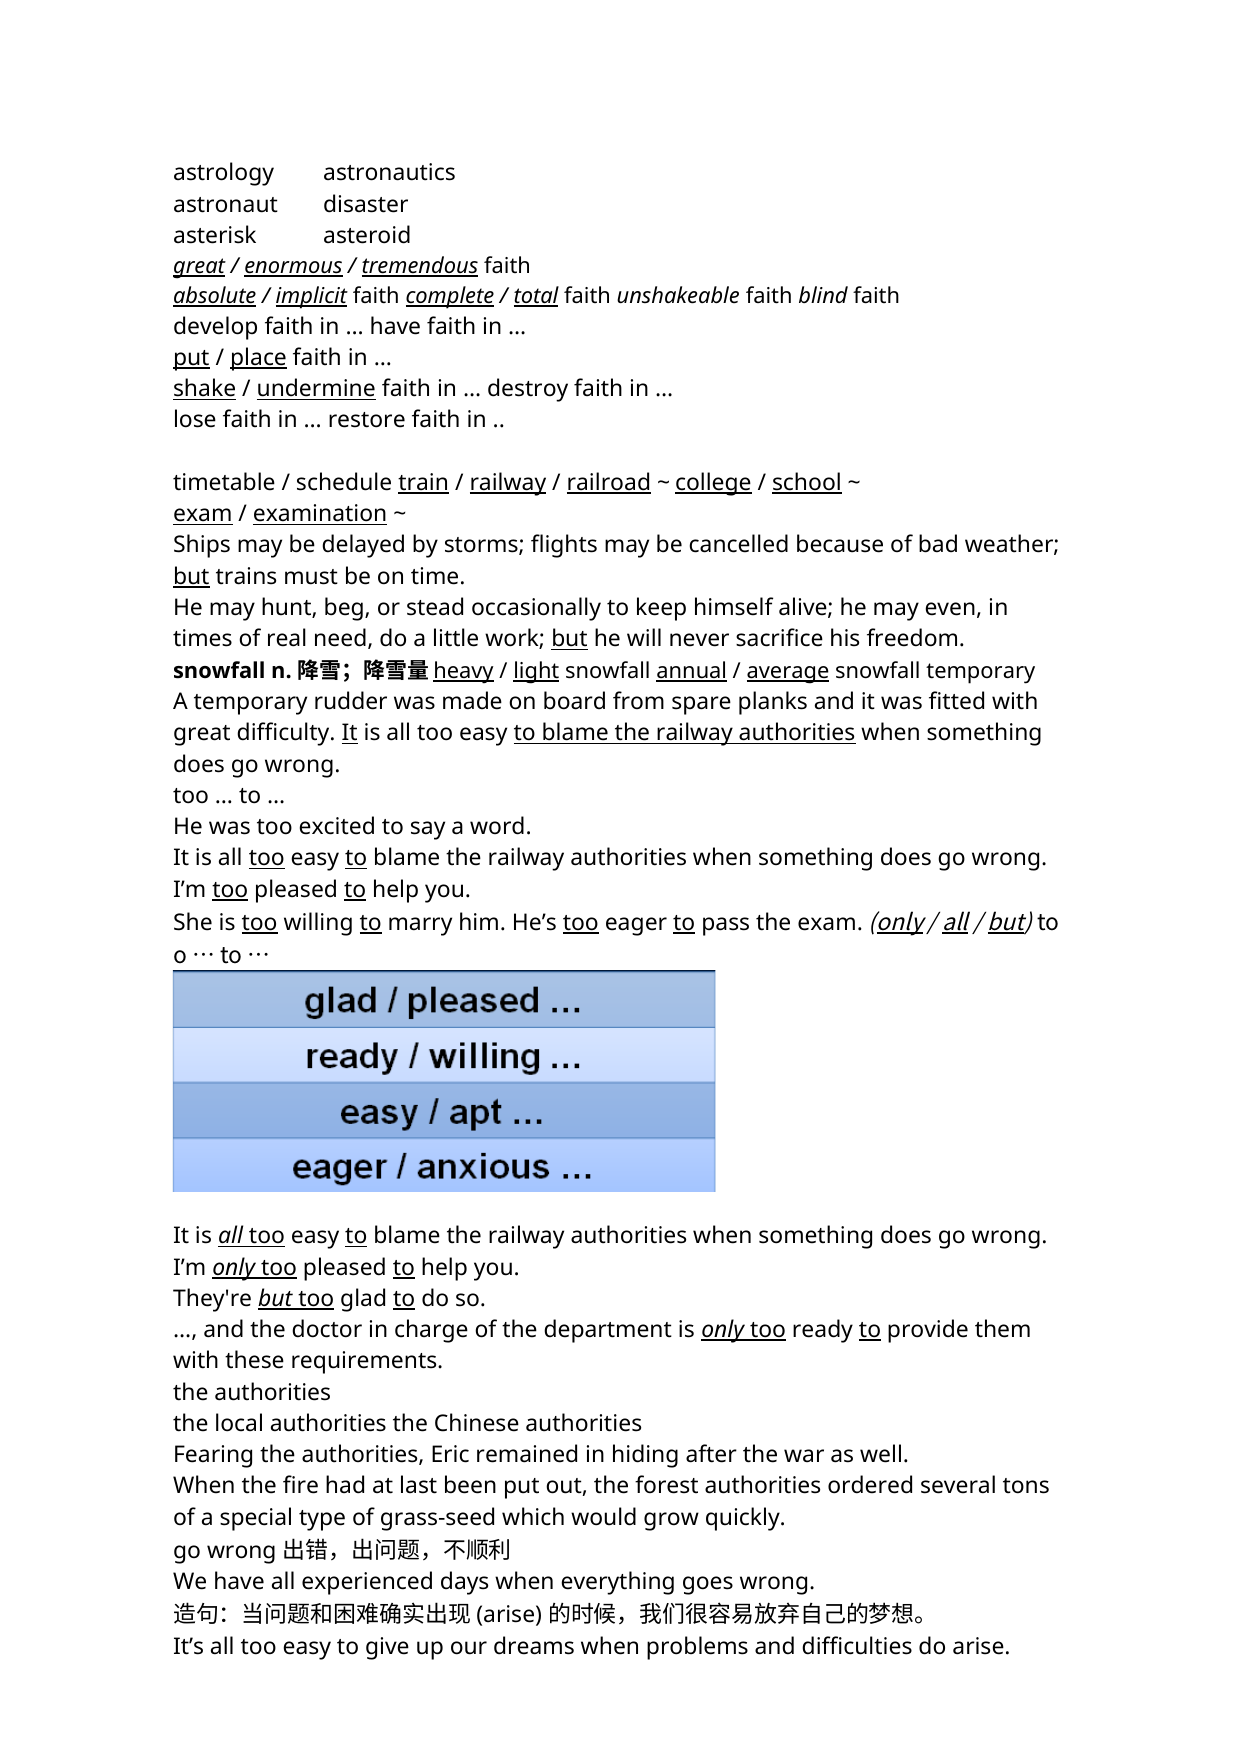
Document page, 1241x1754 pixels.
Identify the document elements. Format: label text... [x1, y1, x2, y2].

text astrology astronautics [173, 156, 1071, 187]
text develop faith in … have faith in … [173, 309, 1071, 341]
text He may hunt, beg, or stead occasionally to keep himself alive; he may even, in times of real need, do a little work; but he will never sacrifice his freedom. [173, 591, 1071, 653]
text astronaut disaster [173, 187, 1071, 219]
text Ships may be delayed by storms; flights may be cancelled because of bad weather; but trains must be on time. [173, 528, 1071, 591]
text We have all experienced days when everything goes wrong. [173, 1565, 1071, 1596]
text They're but too glad to do so. [173, 1282, 1071, 1313]
text exam / examination ~ [173, 497, 1071, 528]
text put / place faith in … [173, 341, 1071, 372]
text It is all too easy to blame the railway authorities when something does go wrong. I’m only too pleased to help you. [173, 1219, 1071, 1282]
text He was too excited to say a word. [173, 810, 1071, 841]
text snowfall n. 降雪；降雪量heavy / light snowfall annual / average snowfall temporary [173, 653, 1071, 685]
text …, and the doctor in charge of the department is only too ready to provide them with these requirements. [173, 1313, 1071, 1375]
text asterisk asteroid [173, 219, 1071, 250]
text 造句：当问题和困难确实出现 (arise) 的时候，我们很容易放弃自己的梦想。 [173, 1596, 1071, 1629]
picture [172, 970, 716, 1192]
text great / enormous / tremendous faith [173, 250, 1071, 280]
text It is all too easy to blame the railway authorities when something does go wrong. I’m too pleased to help you. [173, 841, 1071, 904]
text timetable / schedule train / railway / railroad ~ college / school ~ [173, 466, 1071, 497]
text She is too willing to marry him. He’s too eager to pass the exam. (only / all / but) too … to … [173, 904, 1071, 970]
text Fearing the authorities, Eric remained in hiding after the war as well. [173, 1438, 1071, 1469]
text the local authorities the Chinese authorities [173, 1407, 1071, 1438]
text shake / undermine faith in … destroy faith in … [173, 372, 1071, 403]
text the authorities [173, 1375, 1071, 1407]
text too … to … [173, 779, 1071, 810]
text go wrong 出错，出问题，不顺利 [173, 1532, 1071, 1565]
text absolute / implicit faith complete / total faith unshakeable faith blind faith [173, 280, 1071, 309]
text When the fire had at last been put out, the forest authorities ordered several tons of a special type of grass-seed which would grow quickly. [173, 1469, 1071, 1532]
text It’s all too easy to give up our dreams when problems and difficulties do arise. [173, 1629, 1071, 1661]
text lose faith in … restore faith in .. [173, 403, 1071, 434]
text A temporary rudder was made on board from spare planks and it was fitted with great difficulty. It is all too easy to blame the railway authorities when something does go wrong. [173, 685, 1071, 779]
